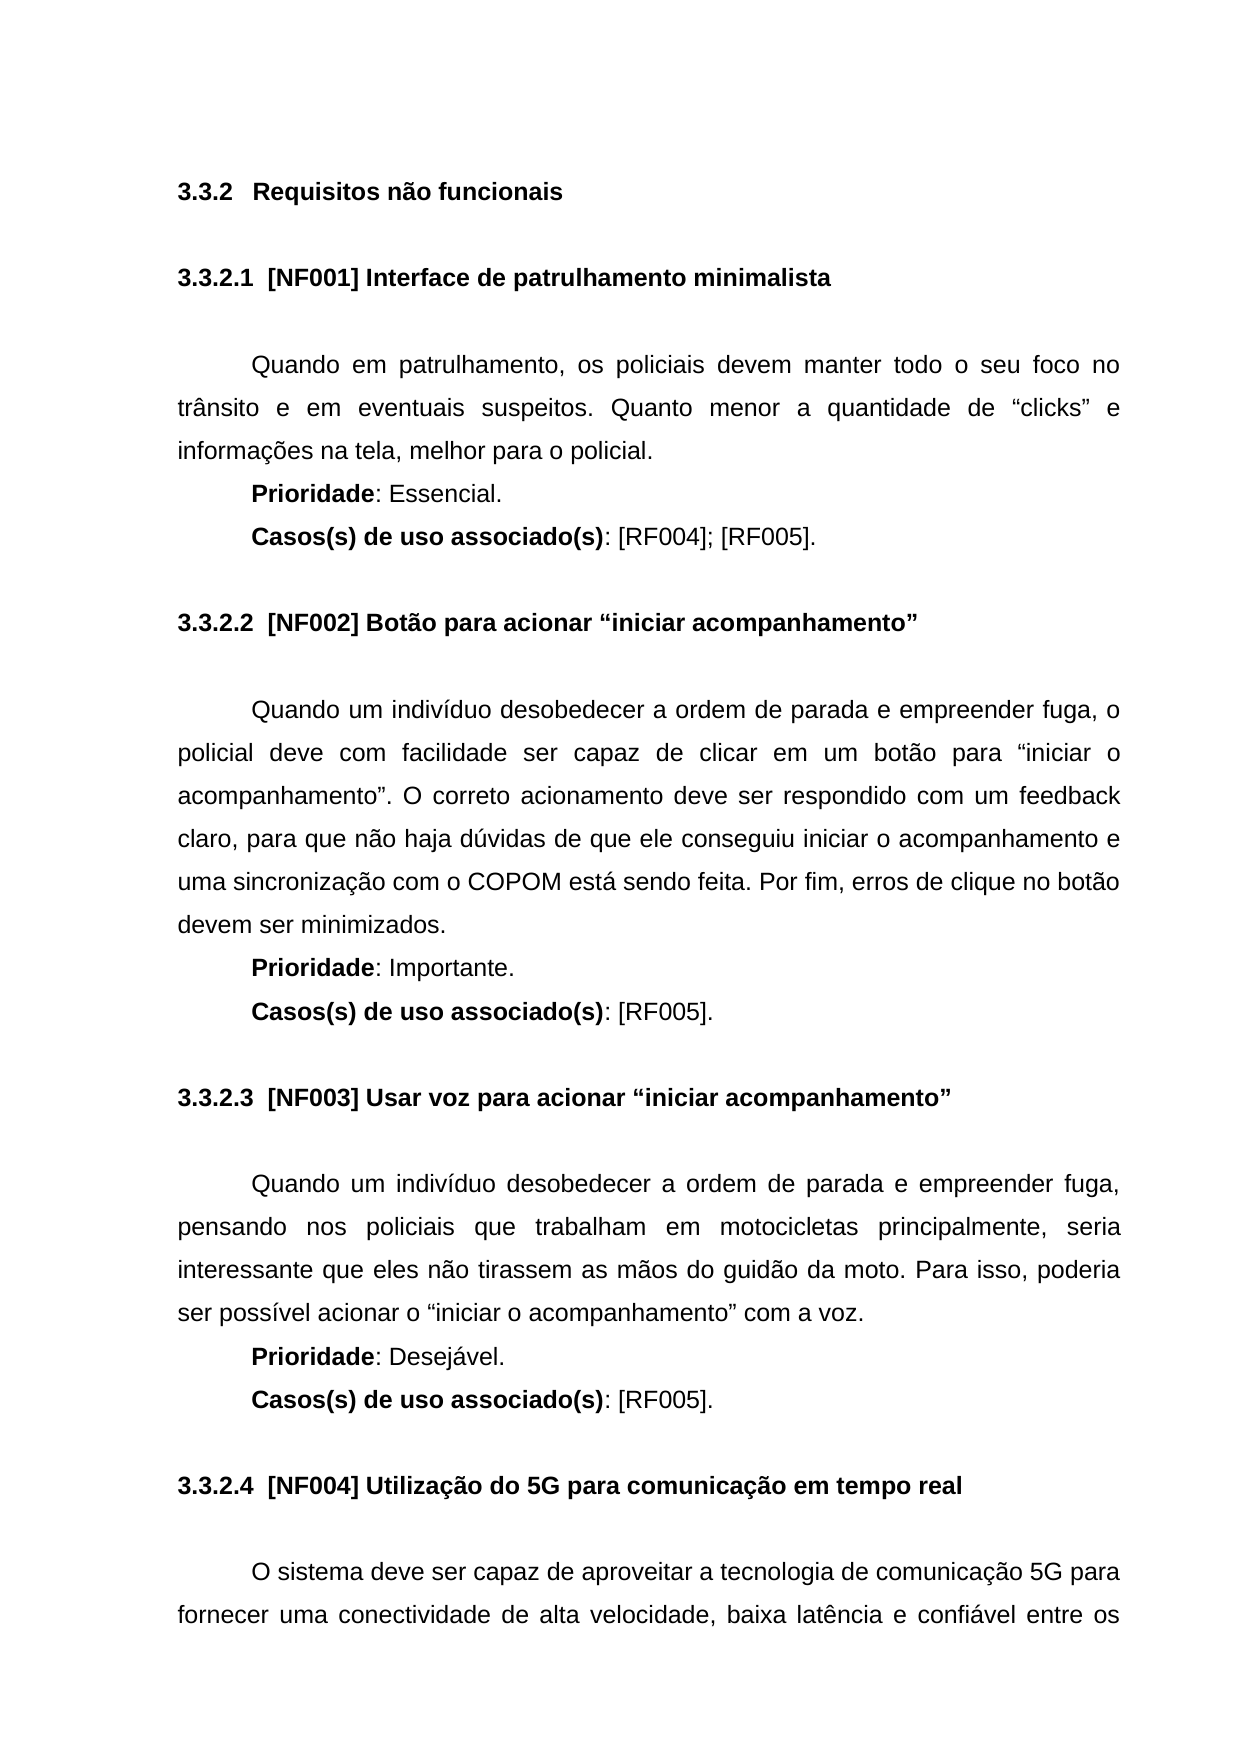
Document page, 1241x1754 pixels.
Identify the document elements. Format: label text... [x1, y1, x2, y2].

text Prioridade: Desejável. [177, 1342, 1122, 1370]
subtitle Requisitos não funcionais [177, 177, 1122, 206]
subtitle [NF001] Interface de patrulhamento minimalista [177, 263, 1122, 292]
text Casos(s) de uso associado(s): [RF005]. [177, 1385, 1122, 1413]
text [177, 1557, 1122, 1629]
text Prioridade: Essencial. [177, 479, 1122, 508]
text Quando em patrulhamento, os policiais devem manter todo o seu foco no trânsito e em eventuais suspeitos. Quanto menor a quantidade de “clicks” e informações na tela, melhor para o policial. [177, 350, 1122, 465]
text Casos(s) de uso associado(s): [RF005]. [177, 997, 1122, 1025]
subtitle [NF004] Utilização do 5G para comunicação em tempo real [177, 1471, 1122, 1500]
text Quando um indivíduo desobedecer a ordem de parada e empreender fuga, o policial deve com facilidade ser capaz de clicar em um botão para “iniciar o acompanhamento”. O correto acionamento deve ser respondido com um feedback claro, para que não haja dúvidas de que ele conseguiu iniciar o acompanhamento e uma sincronização com o COPOM está sendo feita. Por fim, erros de clique no botão devem ser minimizados. [177, 695, 1122, 939]
text Quando um indivíduo desobedecer a ordem de parada e empreender fuga, pensando nos policiais que trabalham em motocicletas principalmente, seria interessante que eles não tirassem as mãos do guidão da moto. Para isso, poderia ser possível acionar o “iniciar o acompanhamento” com a voz. [177, 1169, 1122, 1327]
text Casos(s) de uso associado(s): [RF004]; [RF005]. [177, 522, 1122, 551]
subtitle [NF002] Botão para acionar “iniciar acompanhamento” [177, 608, 1122, 637]
subtitle [NF003] Usar voz para acionar “iniciar acompanhamento” [177, 1083, 1122, 1112]
text Prioridade: Importante. [177, 953, 1122, 982]
